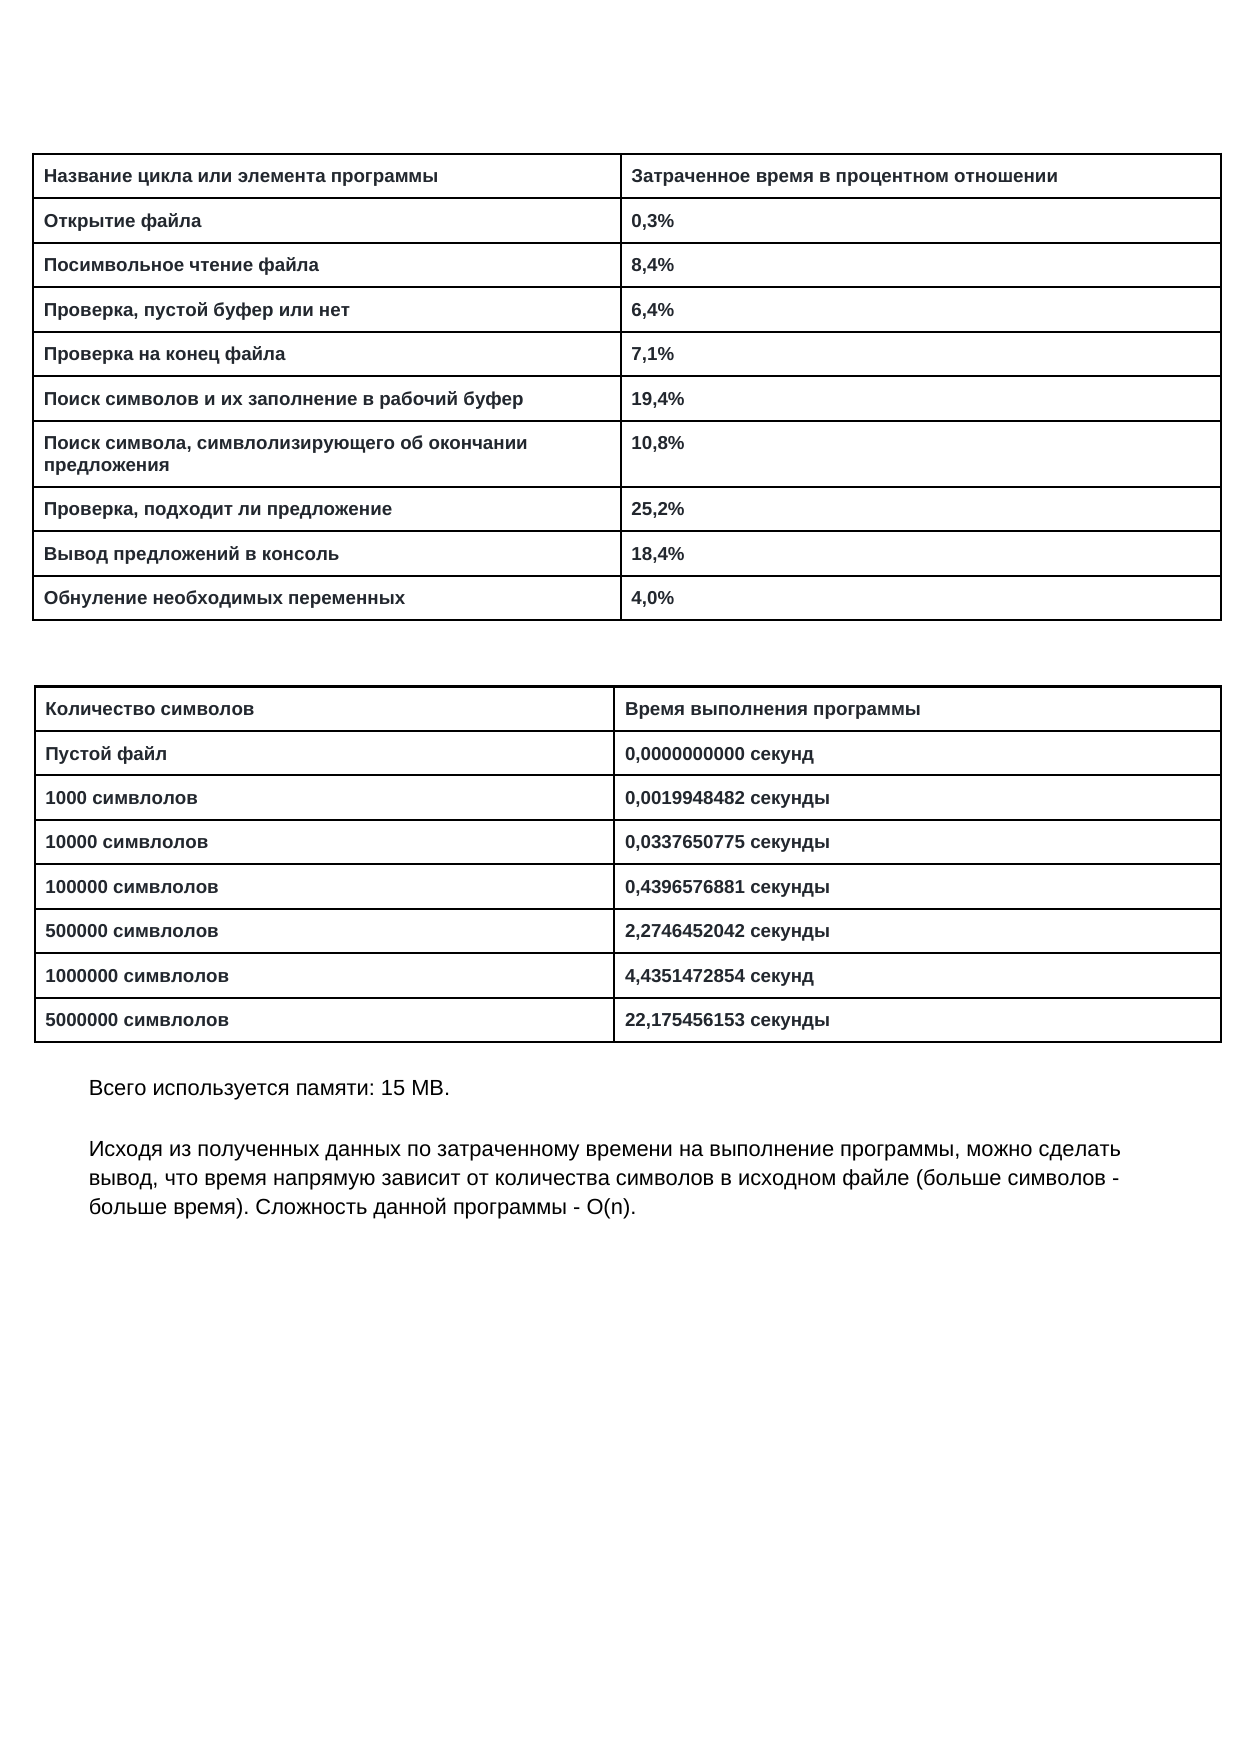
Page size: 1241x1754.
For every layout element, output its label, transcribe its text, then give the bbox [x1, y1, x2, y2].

table_cell 18,4% [622, 532, 1220, 574]
table_cell 4,0% [622, 577, 1220, 619]
table_cell 0,4396576881 секунды [615, 865, 1220, 908]
table_cell Поиск символов и их заполнение в рабочий буфер [34, 377, 620, 419]
table_cell Проверка, пустой буфер или нет [34, 288, 620, 331]
table_header Время выполнения программы [615, 688, 1220, 730]
table_cell 0,0337650775 секунды [615, 821, 1220, 863]
table_cell 7,1% [622, 333, 1220, 375]
table_cell 10000 симвлолов [36, 821, 613, 863]
table_cell 25,2% [622, 488, 1220, 530]
table_cell 1000 симвлолов [36, 776, 613, 819]
table_cell 8,4% [622, 244, 1220, 286]
table_cell 2,2746452042 секунды [615, 910, 1220, 952]
table_cell 22,175456153 секунды [615, 999, 1220, 1041]
table_header Название цикла или элемента программы [34, 155, 620, 197]
table_cell 1000000 симвлолов [36, 954, 613, 997]
table_cell 0,3% [622, 199, 1220, 242]
table_cell 500000 симвлолов [36, 910, 613, 952]
table_cell 19,4% [622, 377, 1220, 419]
table_cell 100000 симвлолов [36, 865, 613, 908]
table_cell 10,8% [622, 422, 1220, 486]
text Исходя из полученных данных по затраченному времени на выполнение программы, можно сделать вывод, что время напрямую зависит от количества символов в исходном файле (больше символов - больше время). Сложность данной программы - O(n). [88, 1136, 1122, 1219]
table_cell Пустой файл [36, 732, 613, 774]
table_cell Проверка, подходит ли предложение [34, 488, 620, 530]
table_cell Проверка на конец файла [34, 333, 620, 375]
table_cell 0,0000000000 секунд [615, 732, 1220, 774]
table_cell 0,0019948482 секунды [615, 776, 1220, 819]
table_header Затраченное время в процентном отношении [622, 155, 1220, 197]
text Всего используется памяти: 15 MB. [88, 1075, 1122, 1101]
table_cell 5000000 симвлолов [36, 999, 613, 1041]
table_cell 6,4% [622, 288, 1220, 331]
table_cell Открытие файла [34, 199, 620, 242]
table_cell Вывод предложений в консоль [34, 532, 620, 574]
table_cell Обнуление необходимых переменных [34, 577, 620, 619]
table_cell 4,4351472854 секунд [615, 954, 1220, 997]
table_header Количество символов [36, 688, 613, 730]
table_cell Поиск символа, симвлолизирующего об окончании предложения [34, 422, 620, 486]
table_cell Посимвольное чтение файла [34, 244, 620, 286]
